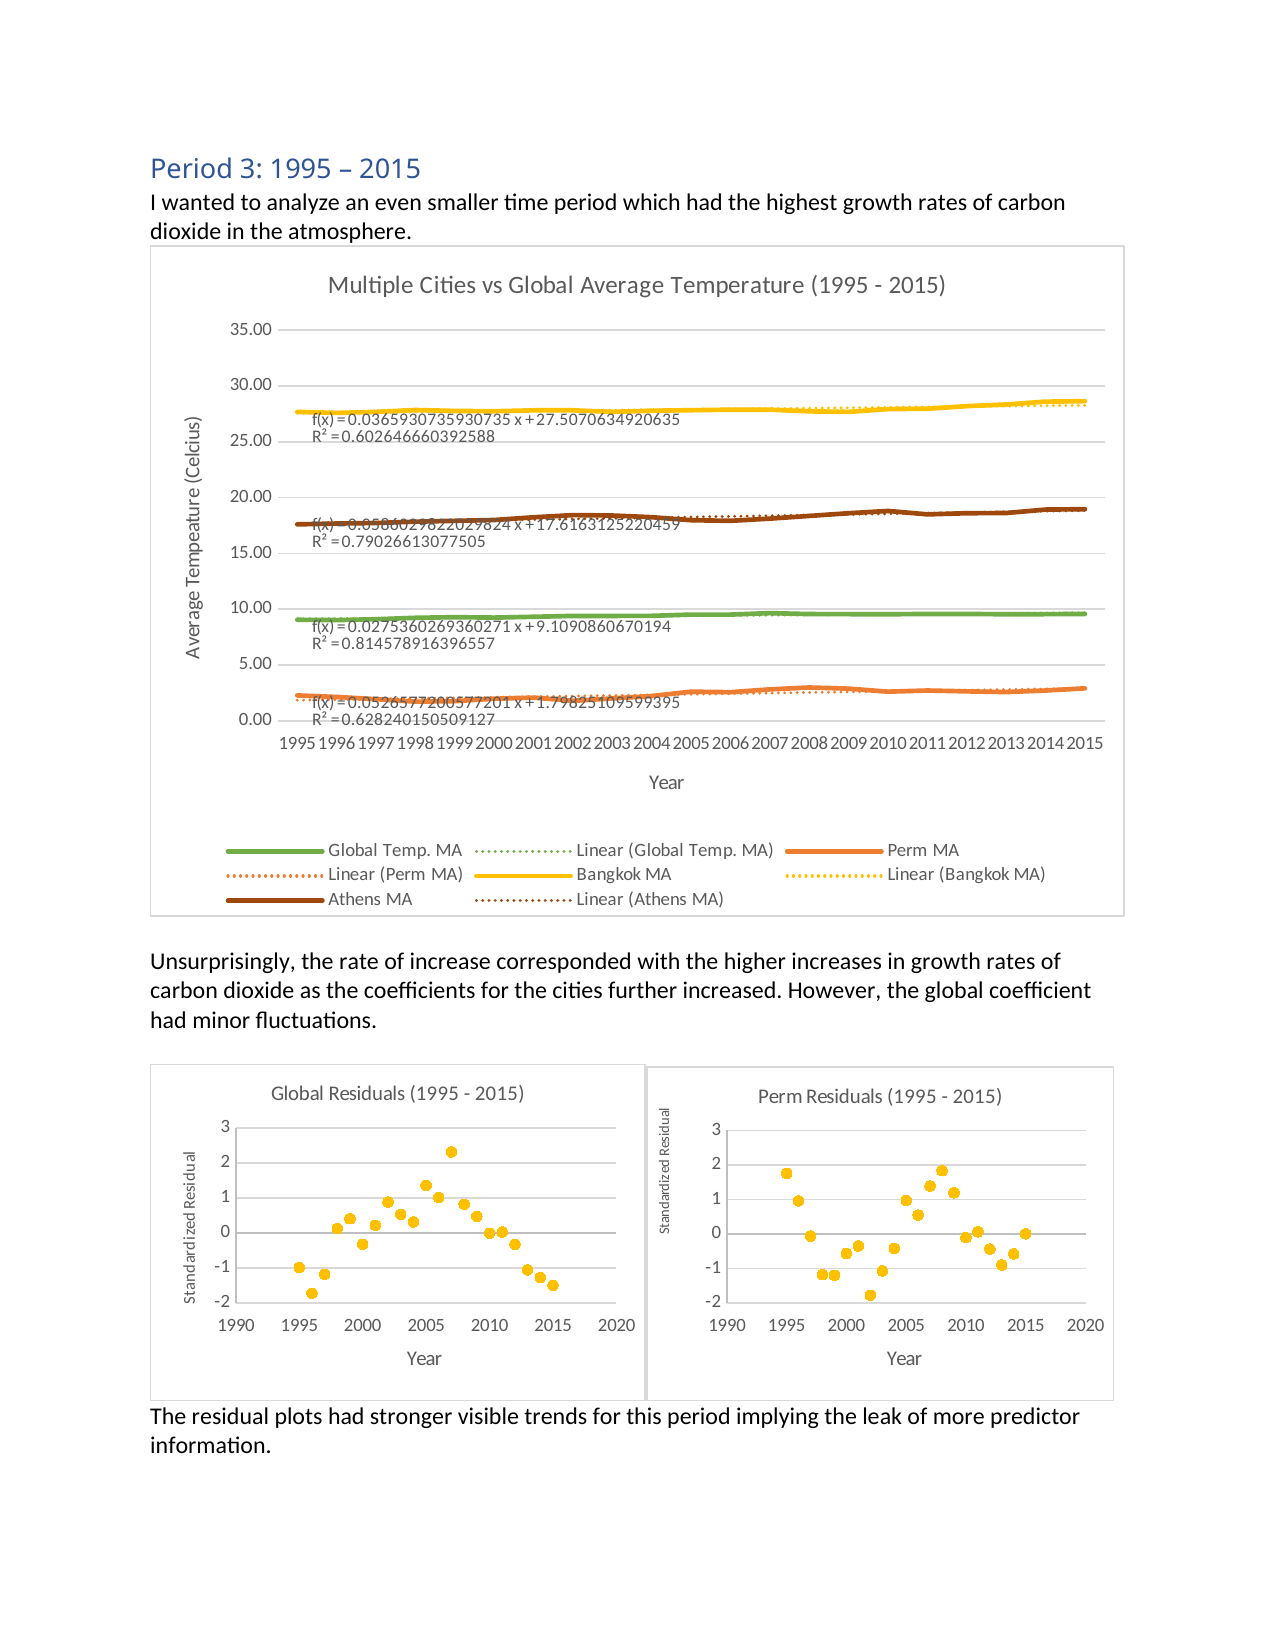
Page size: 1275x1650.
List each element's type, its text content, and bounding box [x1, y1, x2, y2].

text I wanted to analyze an even smaller time period which had the highest growth rates of carbon dioxide in the atmosphere. [150, 187, 1125, 245]
text The residual plots had stronger visible trends for this period implying the leak of more predictor information. [150, 1401, 1125, 1460]
text Unsurprisingly, the rate of increase corresponded with the higher increases in growth rates of carbon dioxide as the coefficients for the cities further increased. However, the global coefficient had minor fluctuations. [150, 946, 1125, 1034]
subtitle Period 3: 1995 – 2015 [150, 150, 1125, 187]
